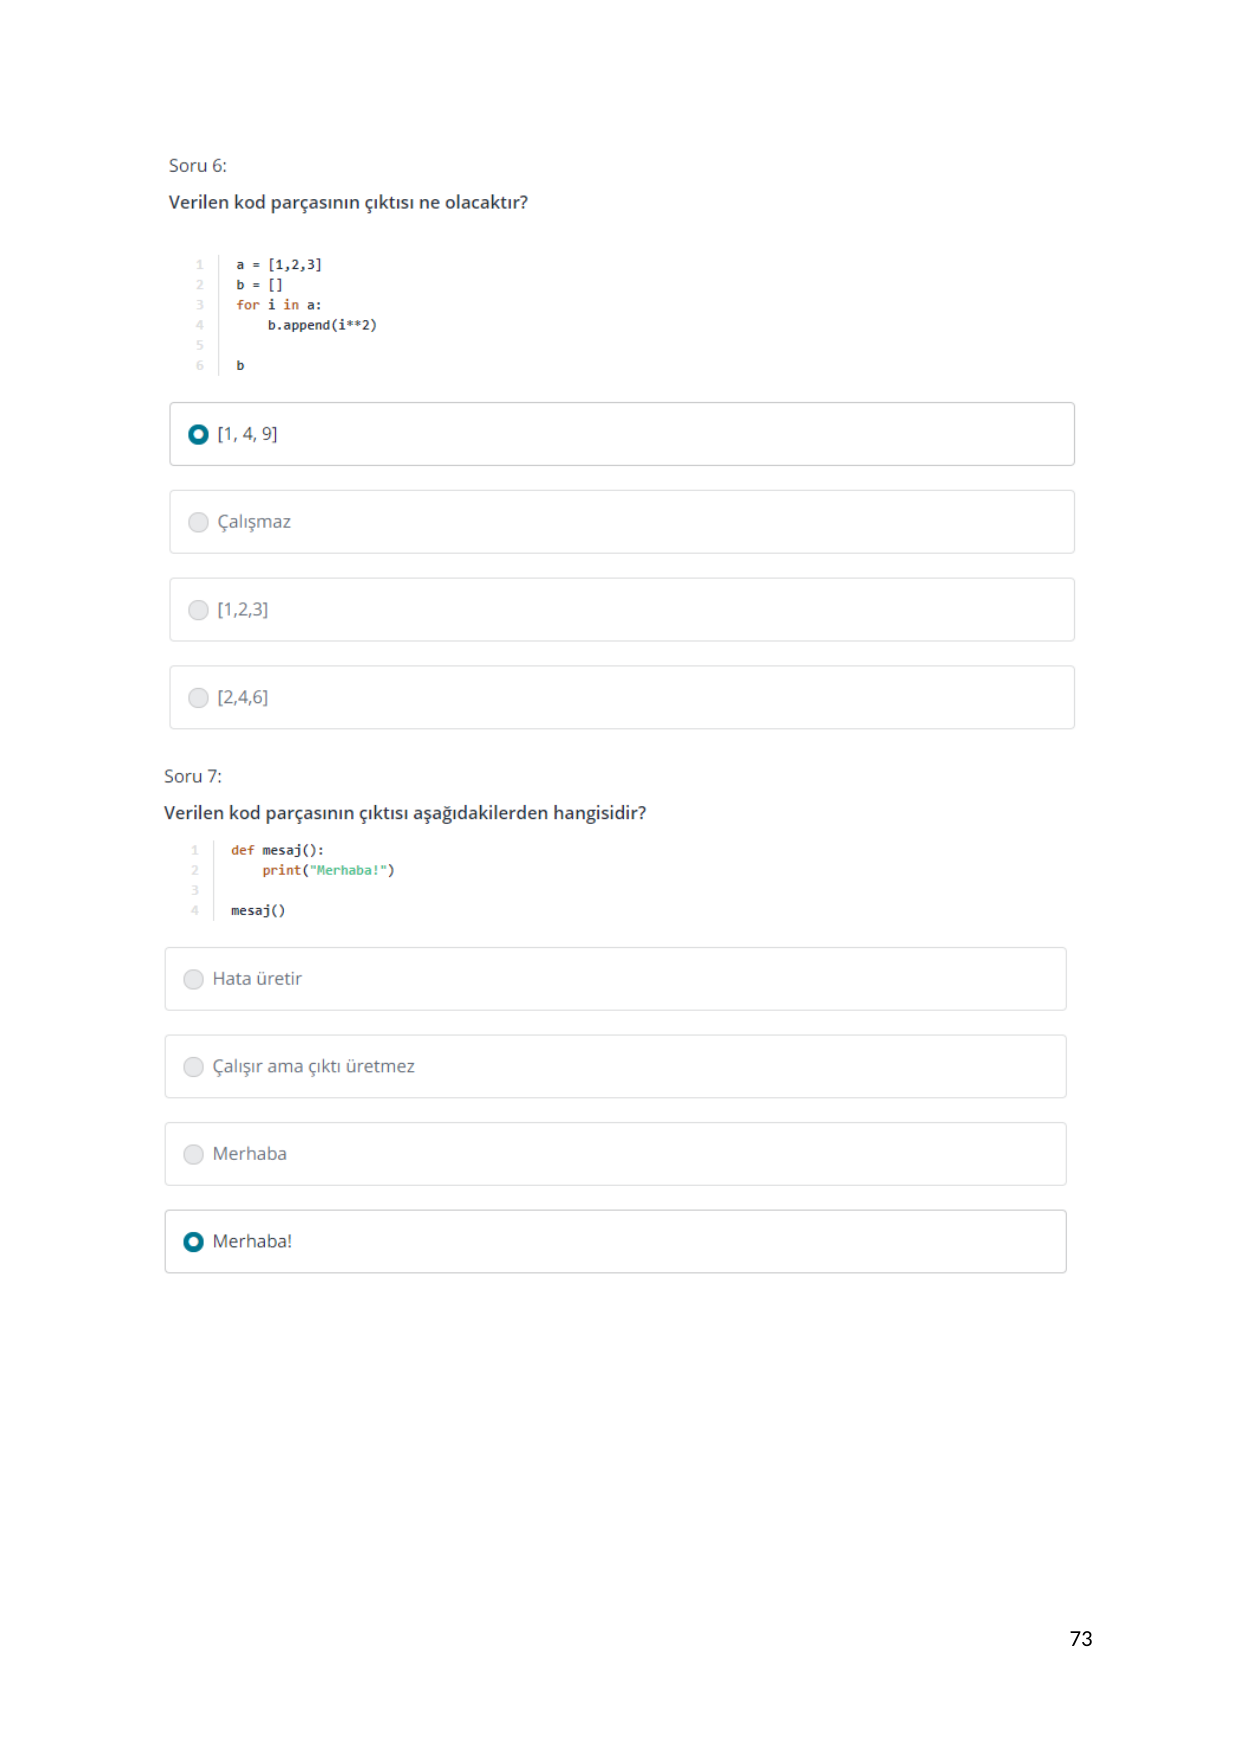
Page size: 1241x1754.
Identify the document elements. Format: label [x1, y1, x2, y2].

picture [147, 147, 1093, 752]
picture [147, 753, 1093, 1296]
